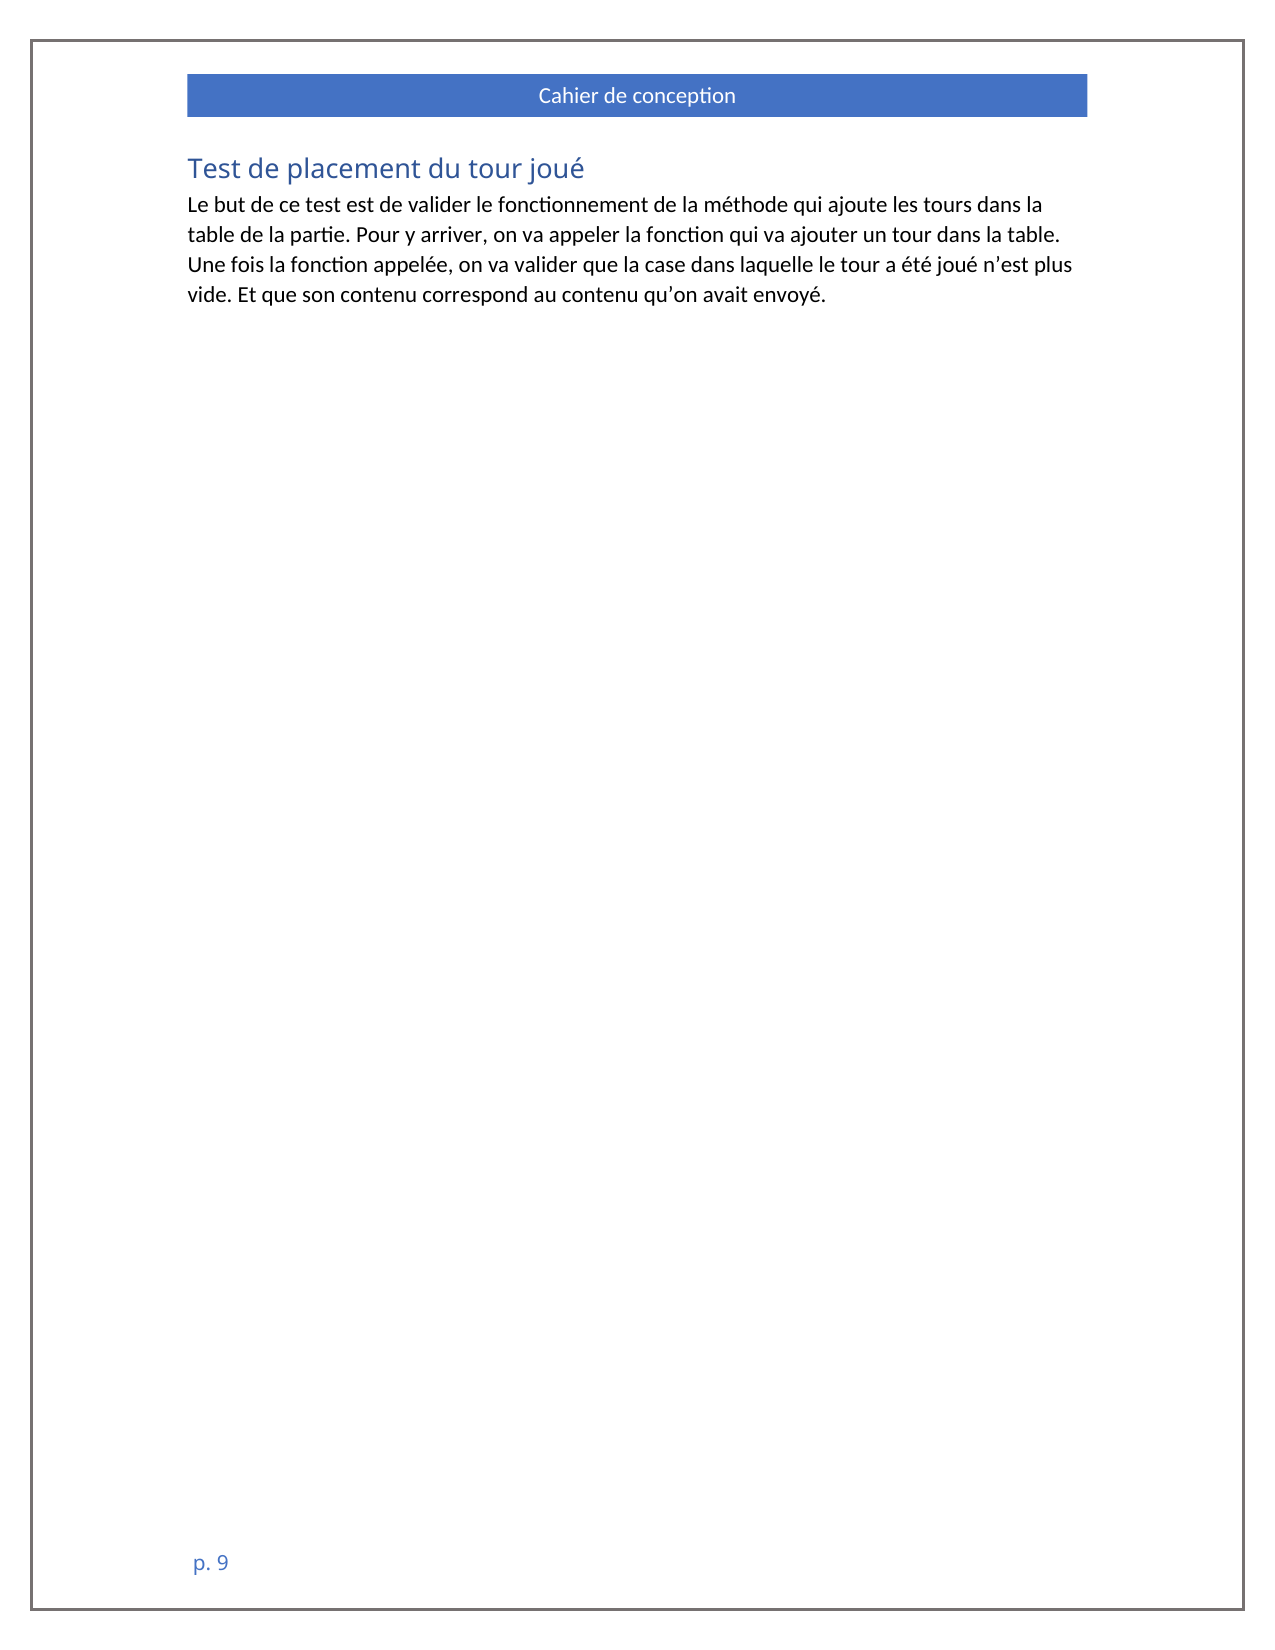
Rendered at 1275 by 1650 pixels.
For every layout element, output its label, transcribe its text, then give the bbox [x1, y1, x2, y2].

subtitle Test de placement du tour joué [187, 150, 1087, 187]
text Le but de ce test est de valider le fonctionnement de la méthode qui ajoute les tours dans la table de la partie. Pour y arriver, on va appeler la fonction qui va ajouter un tour dans la table. Une fois la fonction appelée, on va valider que la case dans laquelle le tour a été joué n’est plus vide. Et que son contenu correspond au contenu qu’on avait envoyé. [187, 190, 1087, 308]
